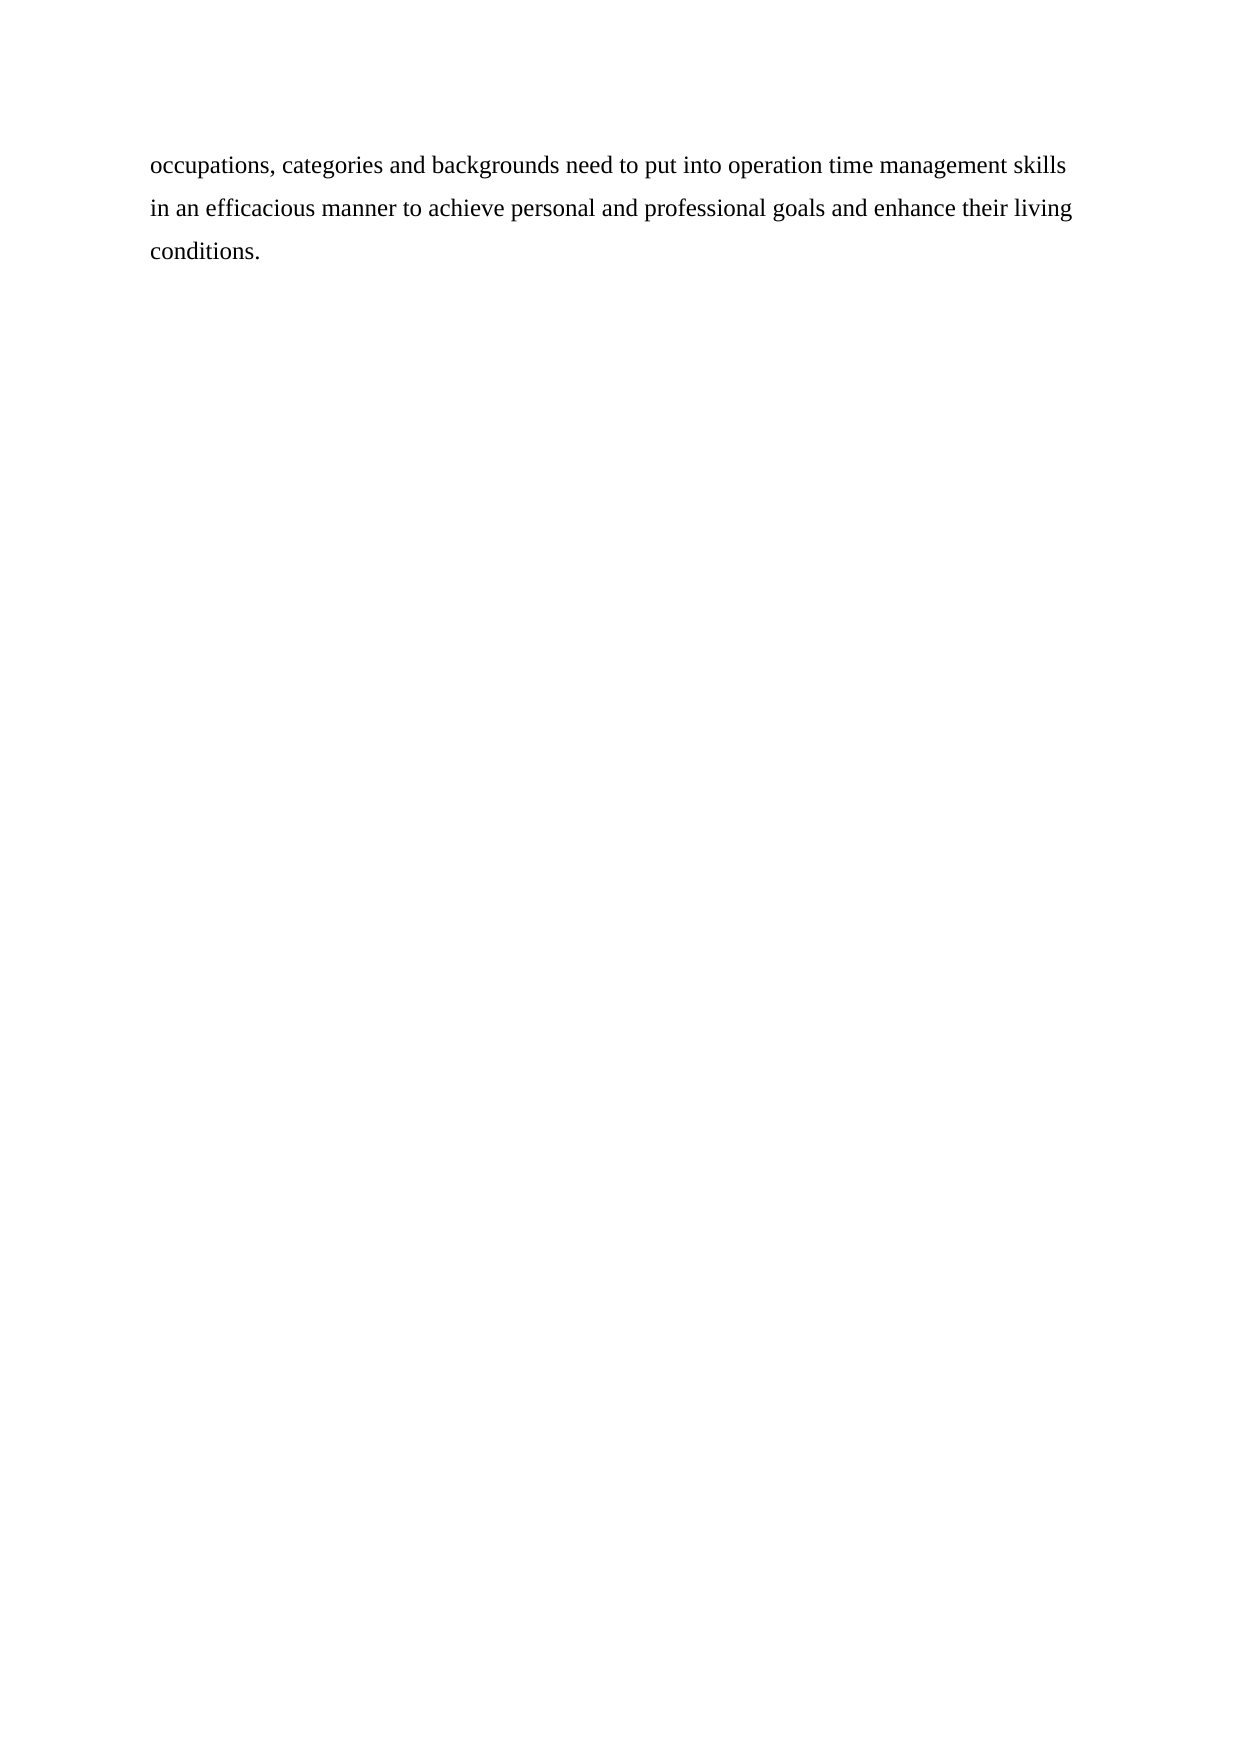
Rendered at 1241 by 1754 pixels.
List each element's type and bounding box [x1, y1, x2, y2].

text [150, 150, 1090, 265]
